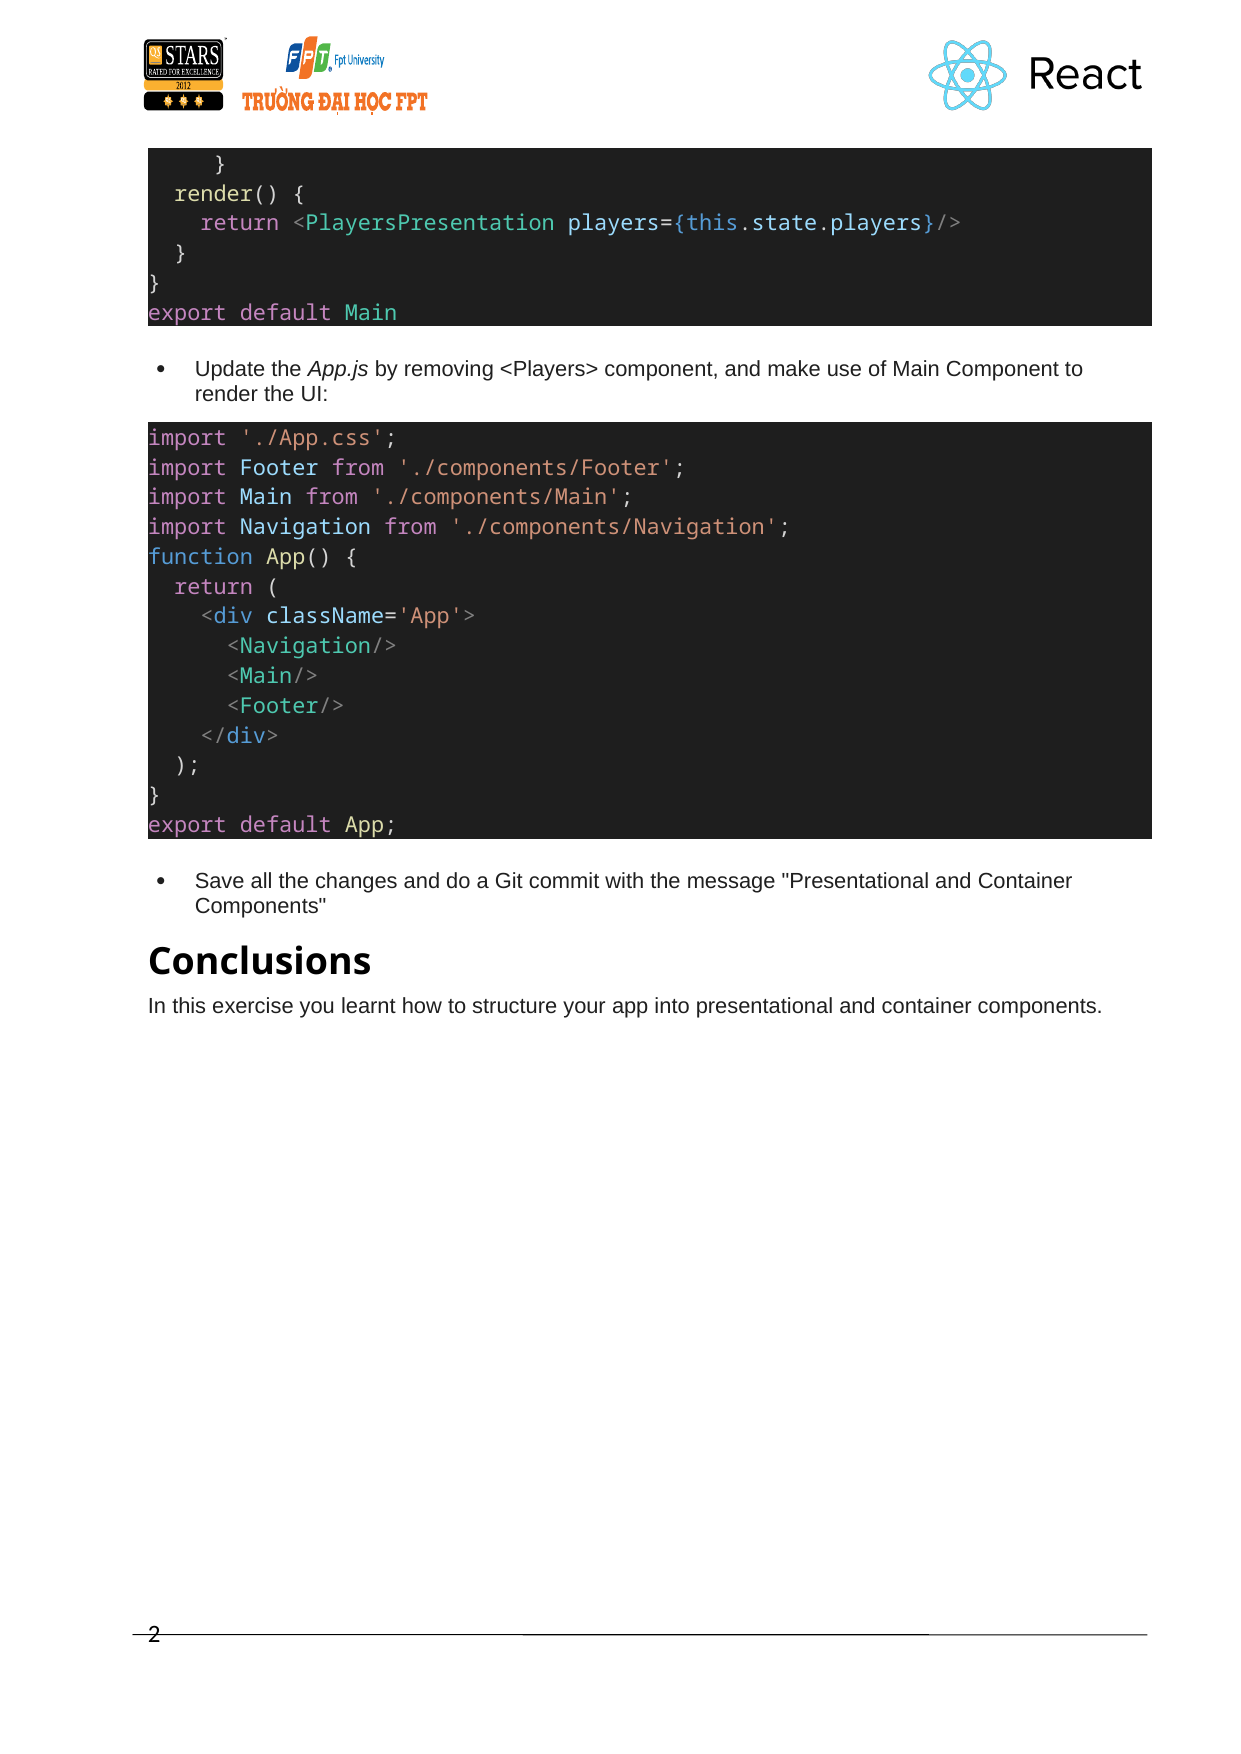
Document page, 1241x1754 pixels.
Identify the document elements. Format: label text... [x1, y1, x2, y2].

text <div className='App'> [148, 600, 1152, 630]
text } [148, 237, 1152, 267]
text import Main from './components/Main'; [148, 481, 1152, 511]
text import './App.css'; [148, 422, 1152, 451]
subtitle Conclusions [148, 934, 1152, 985]
text } [148, 267, 1152, 297]
text <Footer/> [148, 690, 1152, 719]
text import Navigation from './components/Navigation'; [148, 511, 1152, 541]
text <Navigation/> [148, 630, 1152, 660]
text export default Main [148, 297, 1152, 326]
text ); [148, 749, 1152, 779]
text import Footer from './components/Footer'; [148, 451, 1152, 481]
text } [148, 779, 1152, 809]
text function App() { [148, 541, 1152, 571]
text <Main/> [148, 660, 1152, 690]
text render() { [148, 177, 1152, 207]
text </div> [148, 719, 1152, 749]
text return <PlayersPresentation players={this.state.players}/> [148, 207, 1152, 237]
text In this exercise you learnt how to structure your app into presentational and container components. [148, 993, 1152, 1018]
text } [148, 148, 1152, 177]
list Update the App.js by removing <Players> component, and make use of Main Component to render the UI: [157, 356, 1152, 406]
list Save all the changes and do a Git commit with the message "Presentational and Container Components" [157, 868, 1152, 918]
text export default App; [148, 809, 1152, 839]
picture [918, 40, 1176, 111]
text return ( [148, 571, 1152, 600]
